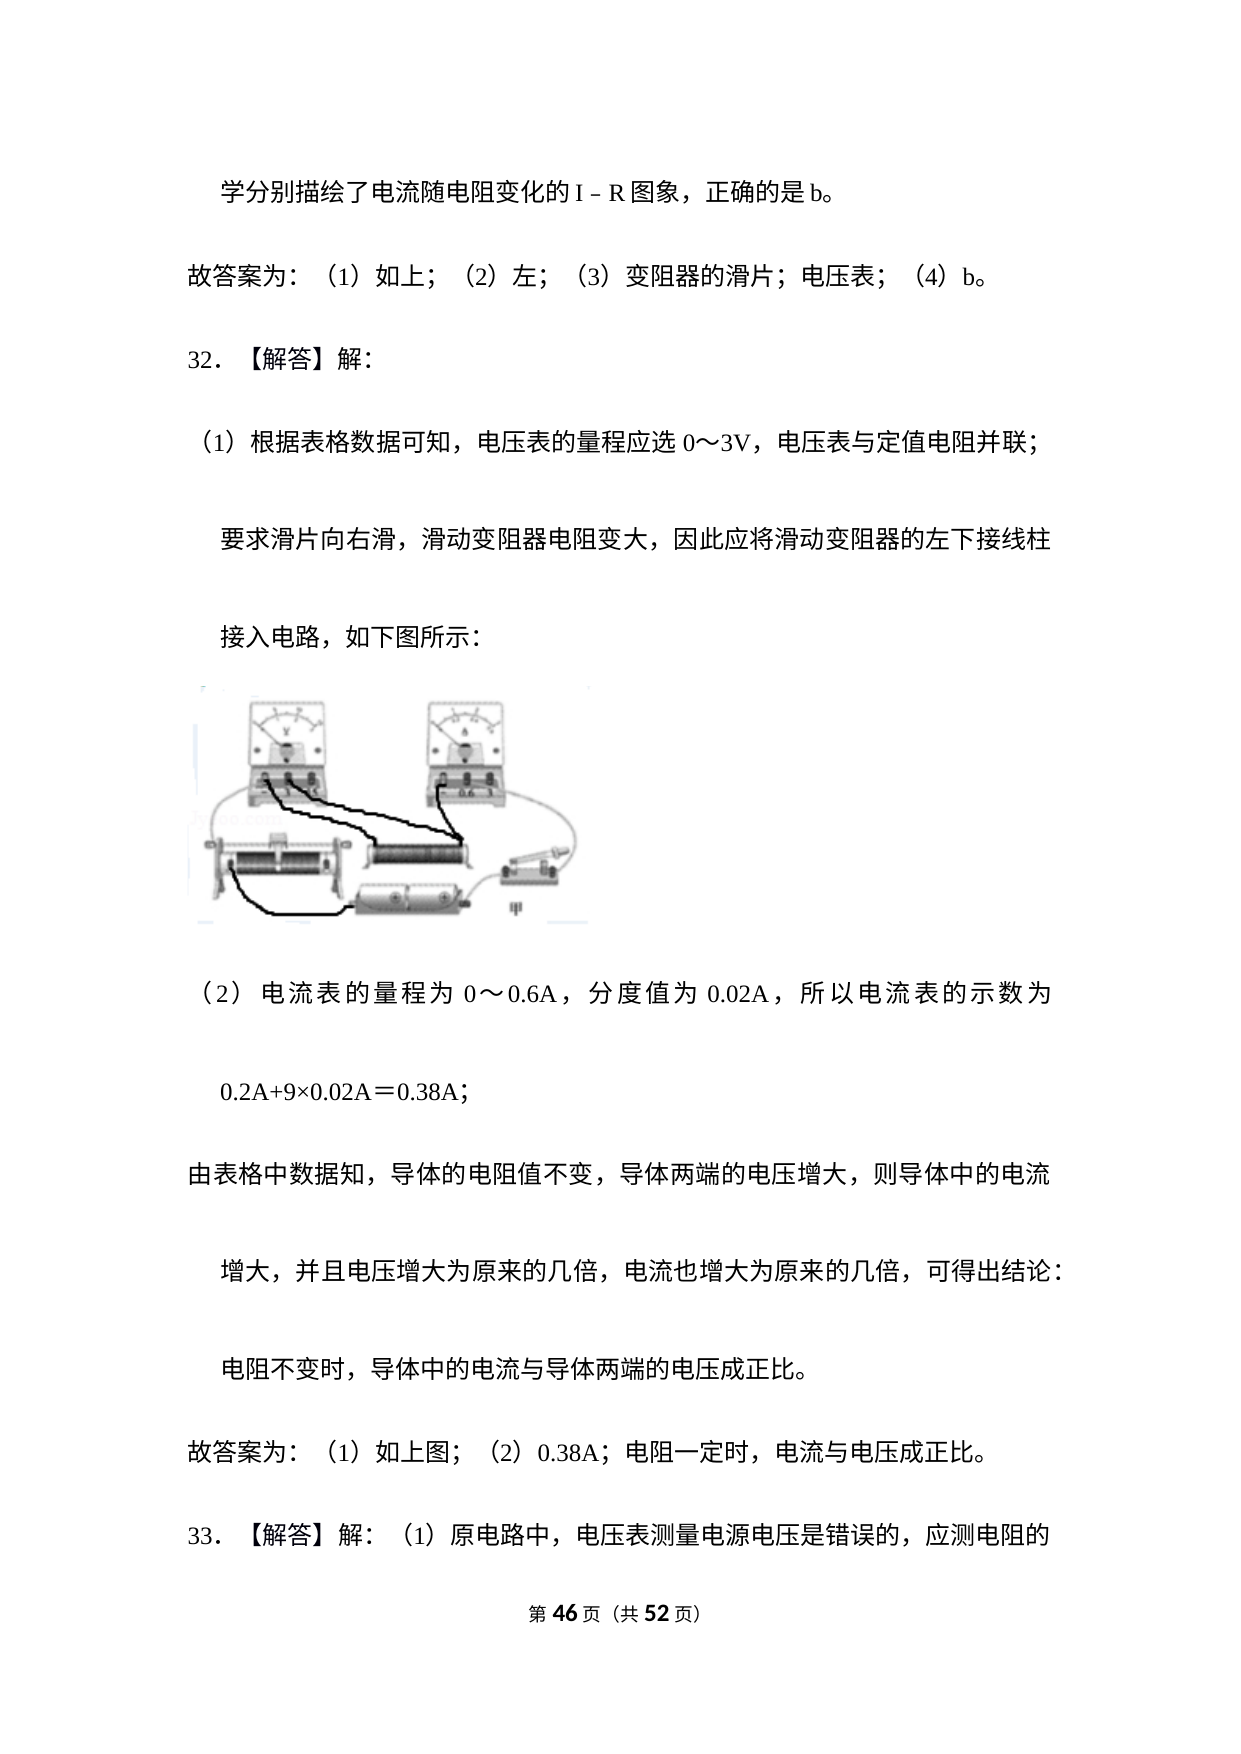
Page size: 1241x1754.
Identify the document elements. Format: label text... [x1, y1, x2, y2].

text 32．【解答】解： [187, 325, 1053, 390]
text 故答案为：（1）如上图；（2）0.38A；电阻一定时，电流与电压成正比。 [187, 1418, 1053, 1483]
picture [187, 686, 596, 929]
text （1）根据表格数据可知，电压表的量程应选0～3V，电压表与定值电阻并联；要求滑片向右滑，滑动变阻器电阻变大，因此应将滑动变阻器的左下接线柱接入电路，如下图所示： [187, 408, 1053, 668]
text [187, 1501, 1053, 1566]
text 由表格中数据知，导体的电阻值不变，导体两端的电压增大，则导体中的电流增大，并且电压增大为原来的几倍，电流也增大为原来的几倍，可得出结论：电阻不变时，导体中的电流与导体两端的电压成正比。 [187, 1140, 1053, 1400]
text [187, 158, 1053, 223]
text （2）电流表的量程为0～0.6A，分度值为0.02A，所以电流表的示数为0.2A+9×0.02A＝0.38A； [187, 959, 1053, 1122]
text 故答案为：（1）如上；（2）左；（3）变阻器的滑片；电压表；（4）b。 [187, 242, 1053, 307]
